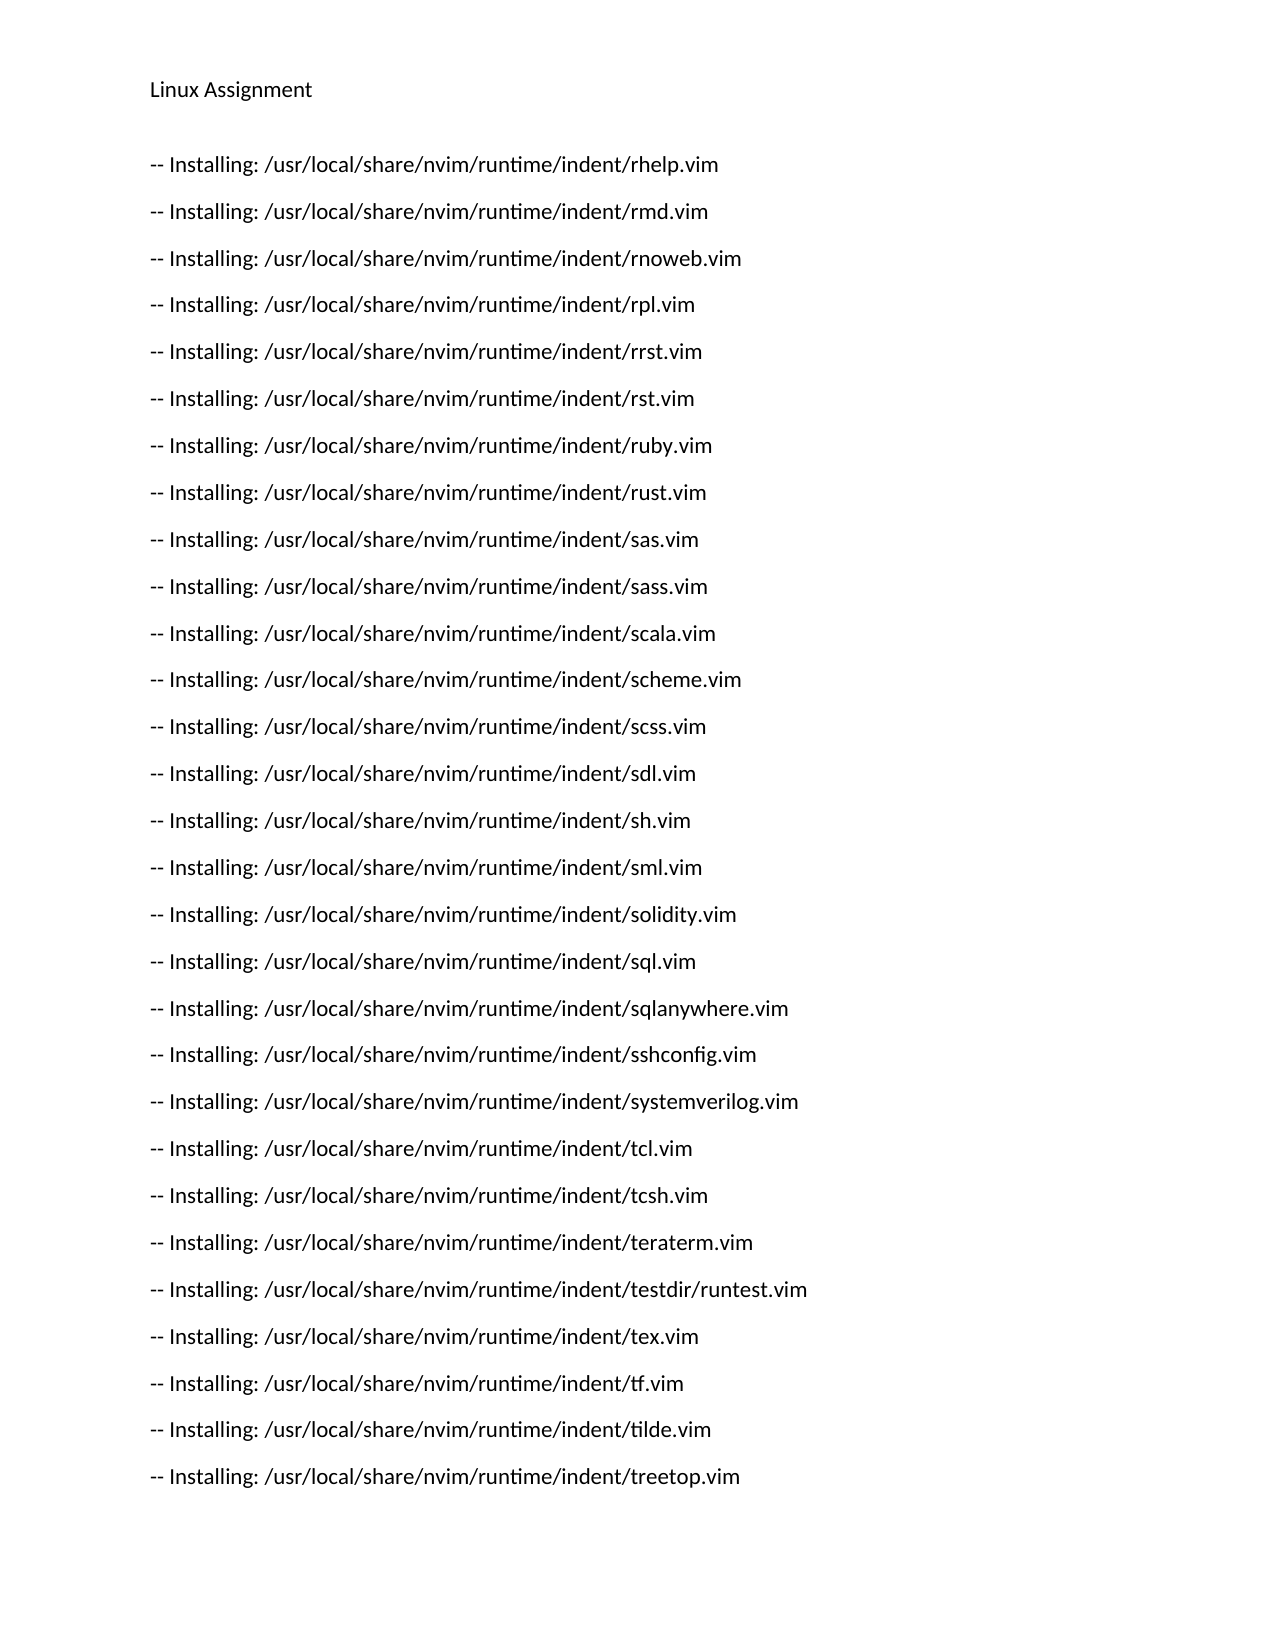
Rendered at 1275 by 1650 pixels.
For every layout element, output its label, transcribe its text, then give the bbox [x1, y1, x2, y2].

text -- Installing: /usr/local/share/nvim/runtime/indent/tcl.vim [150, 1134, 1125, 1162]
text -- Installing: /usr/local/share/nvim/runtime/indent/testdir/runtest.vim [150, 1275, 1125, 1303]
text -- Installing: /usr/local/share/nvim/runtime/indent/sshconfig.vim [150, 1041, 1125, 1069]
text -- Installing: /usr/local/share/nvim/runtime/indent/rust.vim [150, 478, 1125, 506]
text -- Installing: /usr/local/share/nvim/runtime/indent/rmd.vim [150, 197, 1125, 225]
text -- Installing: /usr/local/share/nvim/runtime/indent/solidity.vim [150, 900, 1125, 928]
text -- Installing: /usr/local/share/nvim/runtime/indent/scss.vim [150, 712, 1125, 741]
text -- Installing: /usr/local/share/nvim/runtime/indent/sql.vim [150, 947, 1125, 975]
text -- Installing: /usr/local/share/nvim/runtime/indent/tilde.vim [150, 1416, 1125, 1444]
text -- Installing: /usr/local/share/nvim/runtime/indent/sdl.vim [150, 759, 1125, 787]
text -- Installing: /usr/local/share/nvim/runtime/indent/teraterm.vim [150, 1228, 1125, 1256]
text -- Installing: /usr/local/share/nvim/runtime/indent/systemverilog.vim [150, 1087, 1125, 1116]
text -- Installing: /usr/local/share/nvim/runtime/indent/tex.vim [150, 1322, 1125, 1350]
text -- Installing: /usr/local/share/nvim/runtime/indent/sass.vim [150, 572, 1125, 600]
text -- Installing: /usr/local/share/nvim/runtime/indent/tf.vim [150, 1369, 1125, 1397]
text -- Installing: /usr/local/share/nvim/runtime/indent/sqlanywhere.vim [150, 994, 1125, 1022]
text -- Installing: /usr/local/share/nvim/runtime/indent/sas.vim [150, 525, 1125, 553]
text -- Installing: /usr/local/share/nvim/runtime/indent/rst.vim [150, 384, 1125, 412]
text -- Installing: /usr/local/share/nvim/runtime/indent/rpl.vim [150, 291, 1125, 319]
text -- Installing: /usr/local/share/nvim/runtime/indent/treetop.vim [150, 1462, 1125, 1491]
text -- Installing: /usr/local/share/nvim/runtime/indent/rhelp.vim [150, 150, 1125, 178]
text -- Installing: /usr/local/share/nvim/runtime/indent/scala.vim [150, 619, 1125, 647]
text -- Installing: /usr/local/share/nvim/runtime/indent/tcsh.vim [150, 1181, 1125, 1209]
text -- Installing: /usr/local/share/nvim/runtime/indent/scheme.vim [150, 666, 1125, 694]
text -- Installing: /usr/local/share/nvim/runtime/indent/rnoweb.vim [150, 244, 1125, 272]
text -- Installing: /usr/local/share/nvim/runtime/indent/sh.vim [150, 806, 1125, 834]
text -- Installing: /usr/local/share/nvim/runtime/indent/rrst.vim [150, 337, 1125, 366]
text -- Installing: /usr/local/share/nvim/runtime/indent/ruby.vim [150, 431, 1125, 459]
text -- Installing: /usr/local/share/nvim/runtime/indent/sml.vim [150, 853, 1125, 881]
